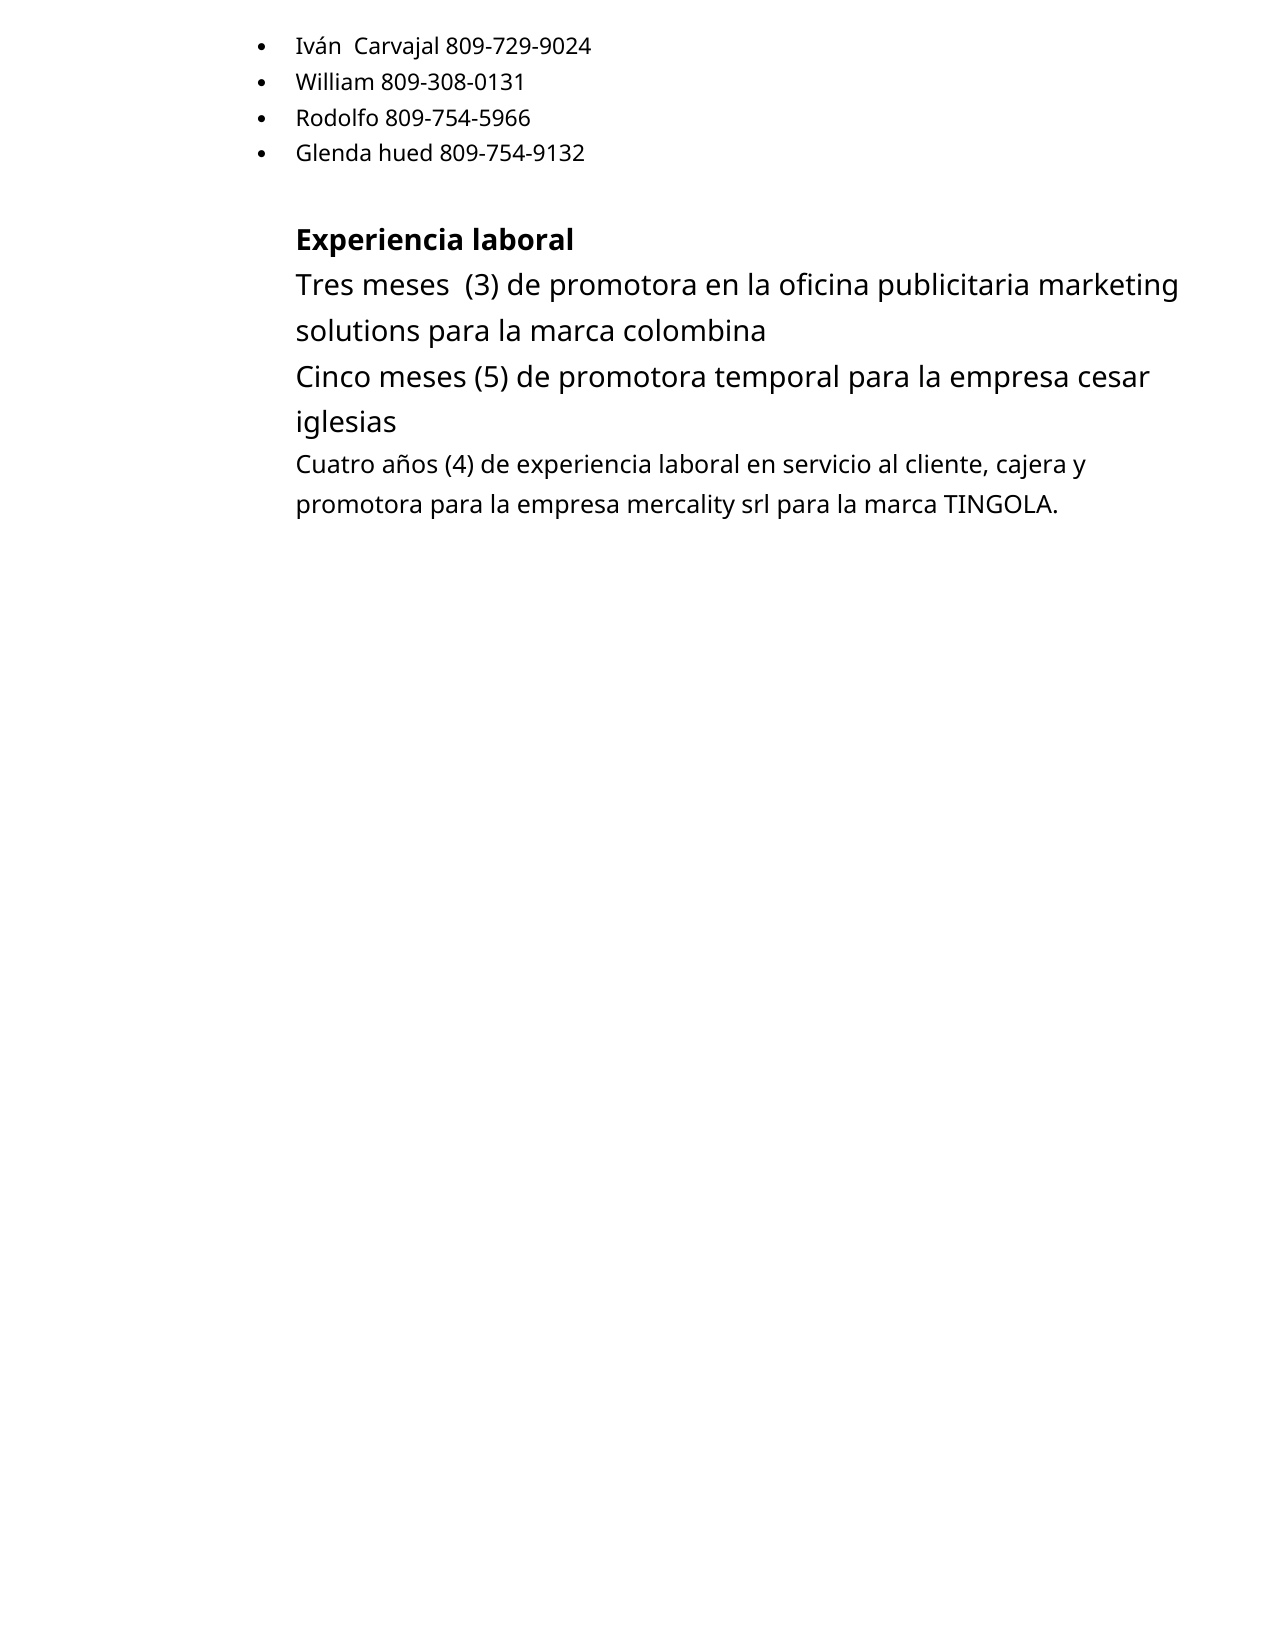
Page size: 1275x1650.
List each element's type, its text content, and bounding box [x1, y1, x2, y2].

list Cuatro años (4) de experiencia laboral en servicio al cliente, cajera y promotora para la empresa mercality srl para la marca TINGOLA. [295, 447, 1196, 520]
list Cinco meses (5) de promotora temporal para la empresa cesar iglesias [295, 356, 1196, 441]
list Glenda hued 809-754-9132 [258, 137, 1196, 169]
list Rodolfo 809-754-5966 [258, 101, 1196, 133]
list William 809-308-0131 [258, 66, 1196, 97]
list Tres meses (3) de promotora en la oficina publicitaria marketing solutions para la marca colombina [295, 264, 1196, 350]
list Experiencia laboral [295, 219, 1196, 259]
list Iván Carvajal 809-729-9024 [258, 29, 1196, 61]
